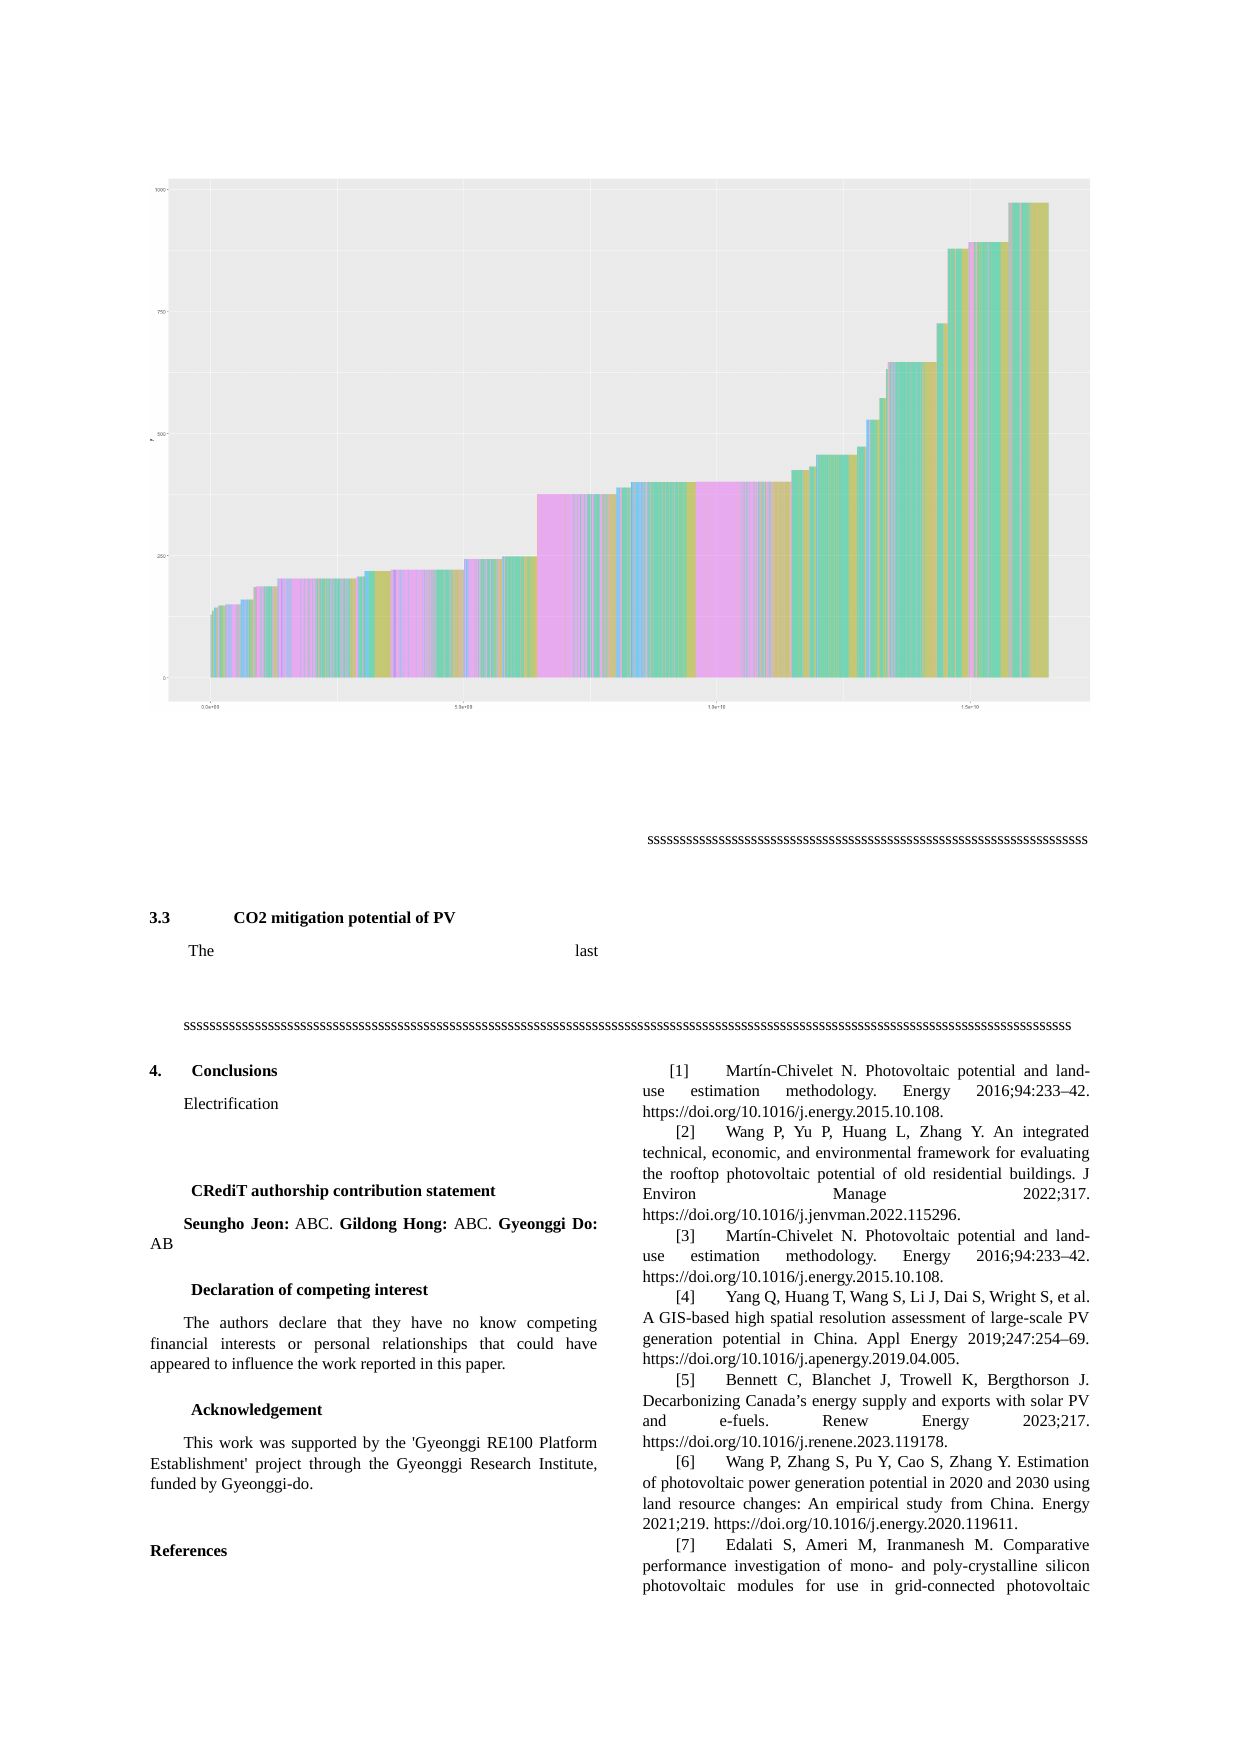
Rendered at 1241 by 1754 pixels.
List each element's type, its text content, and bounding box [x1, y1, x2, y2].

text The last ssssssssssssssssssssssssssssssssssssssssssssssssssssssssssssssssssss [155, 941, 598, 960]
subtitle References [150, 1540, 598, 1559]
text Seungho Jeon: ABC. Gildong Hong: ABC. Gyeonggi Do: AB [150, 1213, 598, 1253]
subtitle Conclusions [149, 1060, 598, 1079]
text The last ssssssssssssssssssssssssssssssssssssssssssssssssssssssssssssssssssss [647, 829, 1090, 848]
picture [150, 177, 1091, 712]
text Electrification [150, 1093, 598, 1113]
text Acknowledgement [157, 1400, 598, 1419]
text This work was supported by the 'Gyeonggi RE100 Platform Establishment' project through the Gyeonggi Research Institute, funded by Gyeonggi-do. [150, 1433, 598, 1493]
text Declaration of competing interest [157, 1280, 598, 1299]
text CRediT authorship contribution statement [157, 1180, 598, 1199]
subtitle CO2 mitigation potential of PV [149, 908, 598, 927]
text sssssssssssssssssssssssssssssssssssssssssssssssssssssssssssssssssssssssssssssssssssssssssssssssssssssssssssssssssssssssssssssssssssssssss [150, 1015, 1090, 1034]
text The authors declare that they have no know competing financial interests or personal relationships that could have appeared to influence the work reported in this paper. [150, 1313, 598, 1373]
